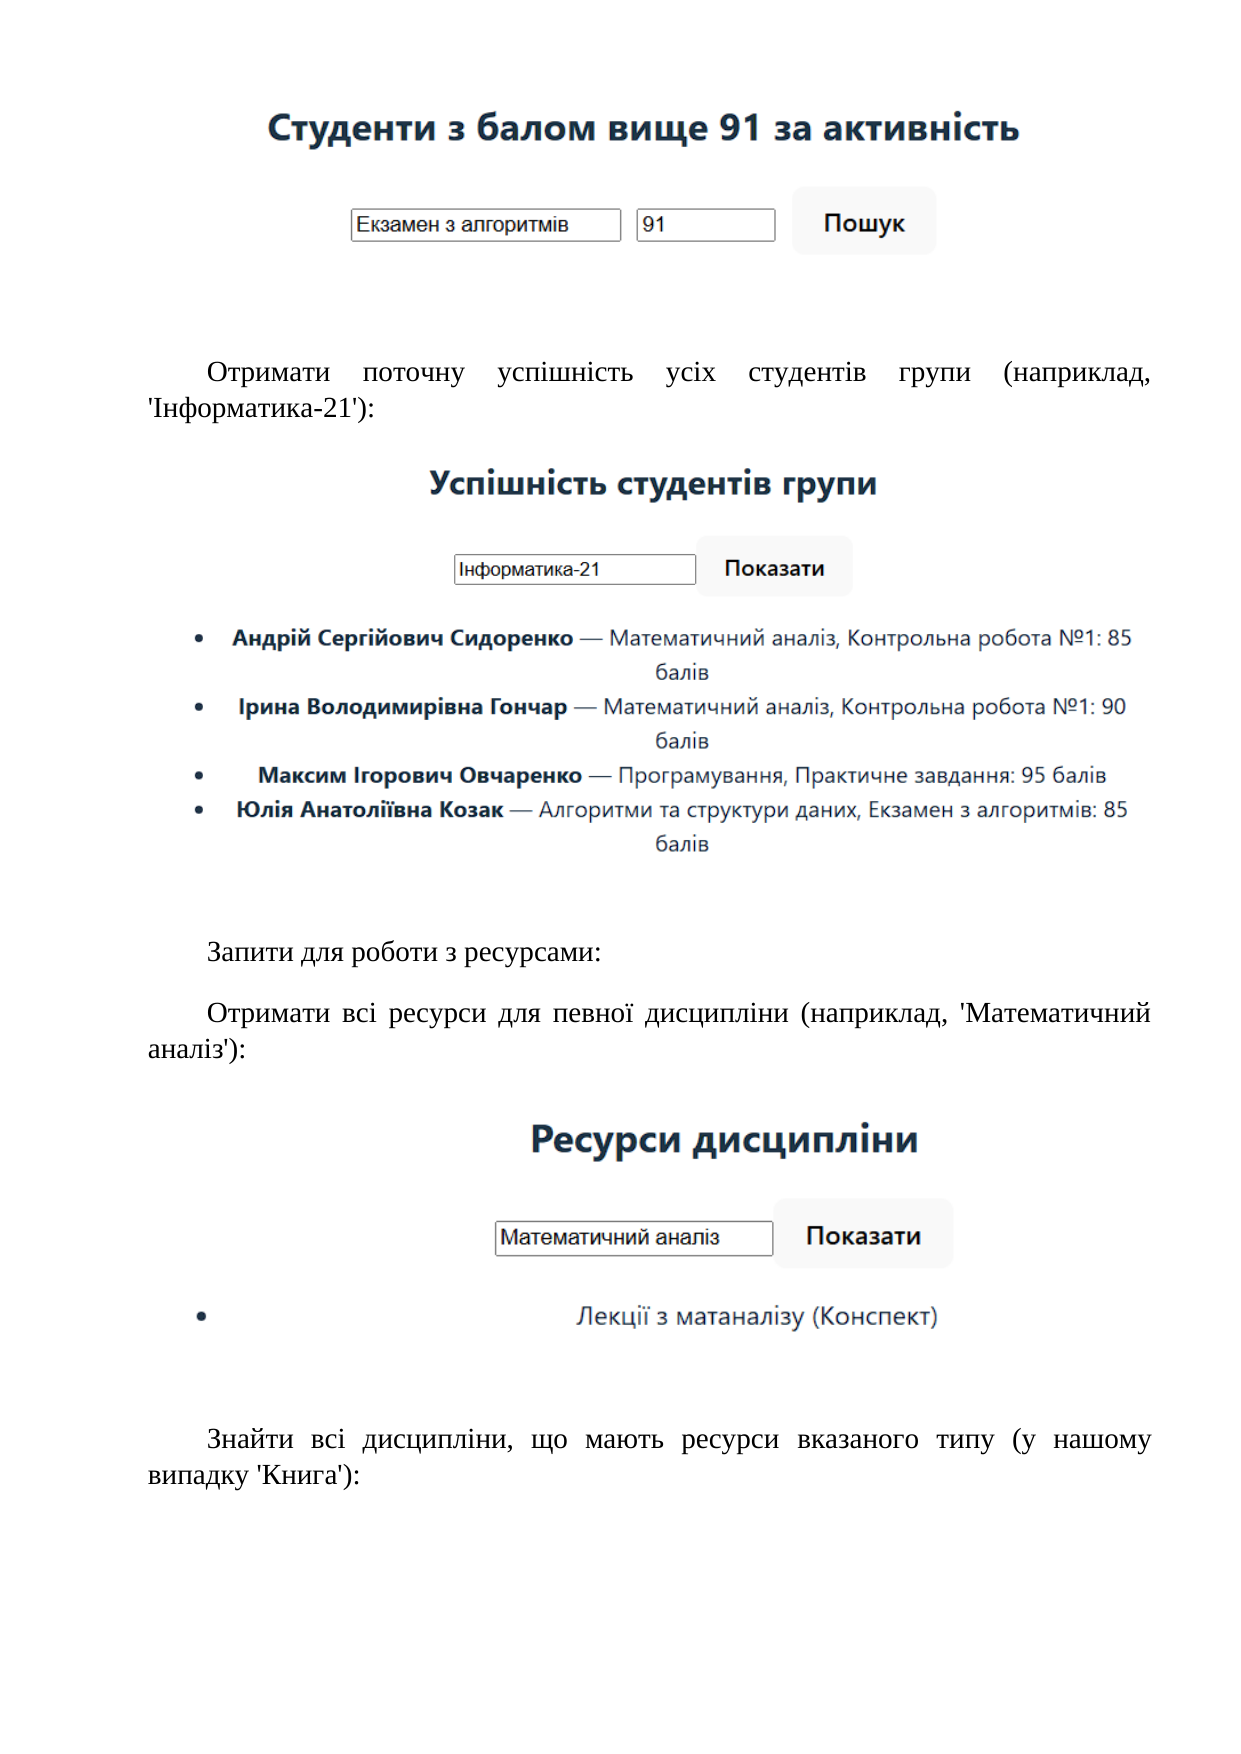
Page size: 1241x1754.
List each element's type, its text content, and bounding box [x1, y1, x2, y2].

text Знайти всі дисципліни, що мають ресурси вказаного типу (у нашому випадку 'Книга'): [148, 1421, 1152, 1491]
text Запити для роботи з ресурсами: [148, 934, 1152, 968]
text Отримати всі ресурси для певної дисципліни (наприклад, 'Математичний аналіз'): [148, 996, 1152, 1065]
text Отримати поточну успішність усіх студентів групи (наприклад, 'Інформатика-21'): [148, 354, 1152, 423]
picture [147, 88, 1152, 283]
picture [147, 442, 1152, 863]
picture [147, 1084, 1152, 1350]
